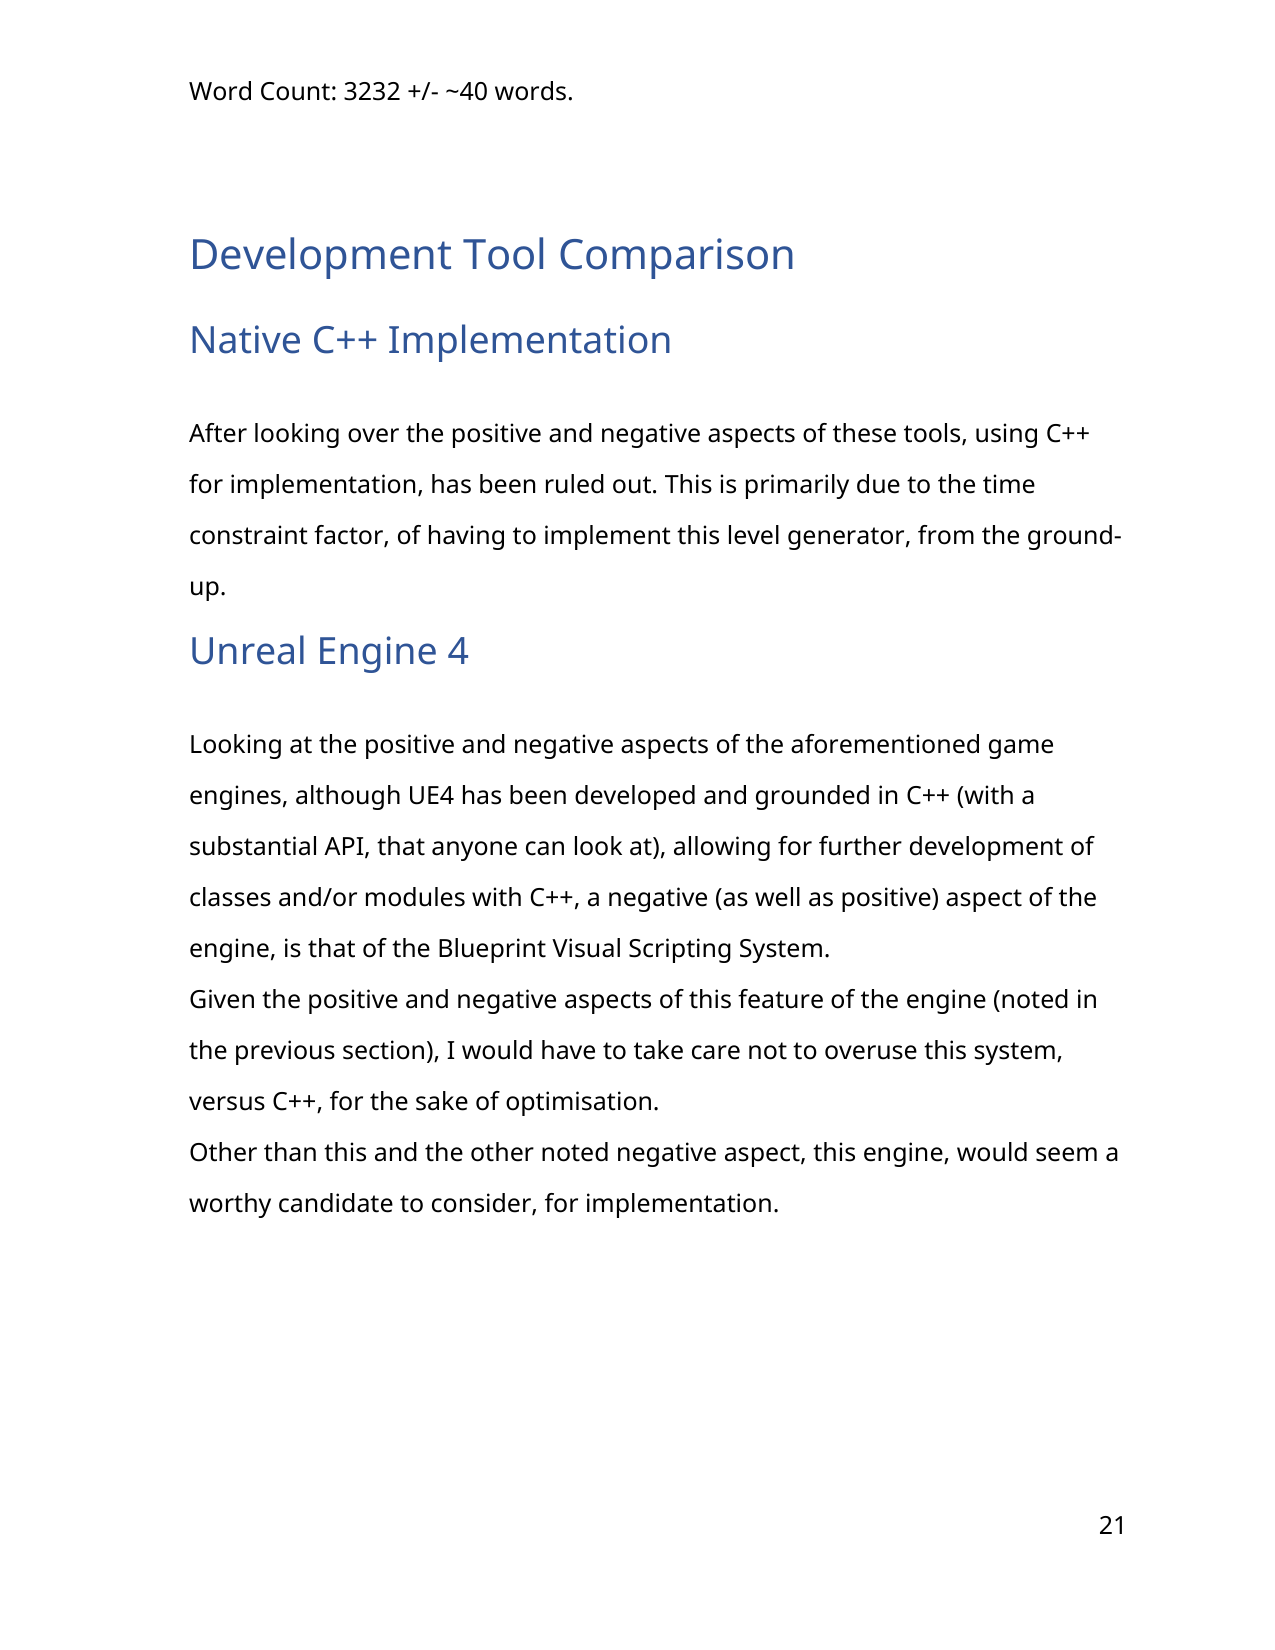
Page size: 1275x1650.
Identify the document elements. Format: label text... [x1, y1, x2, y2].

text Looking at the positive and negative aspects of the aforementioned game engines, although UE4 has been developed and grounded in C++ (with a substantial API, that anyone can look at), allowing for further development of classes and/or modules with C++, a negative (as well as positive) aspect of the engine, is that of the Blueprint Visual Scripting System. [189, 726, 1127, 964]
text After looking over the positive and negative aspects of these tools, using C++ for implementation, has been ruled out. This is primarily due to the time constraint factor, of having to implement this level generator, from the ground-up. [189, 416, 1127, 603]
subtitle Native C++ Implementation [189, 314, 1127, 365]
subtitle Unreal Engine 4 [189, 624, 1127, 675]
text Given the positive and negative aspects of this feature of the engine (noted in the previous section), I would have to take care not to overuse this system, versus C++, for the sake of optimisation. [189, 981, 1127, 1118]
text Other than this and the other noted negative aspect, this engine, would seem a worthy candidate to consider, for implementation. [189, 1134, 1127, 1220]
subtitle Development Tool Comparison [189, 224, 1127, 281]
